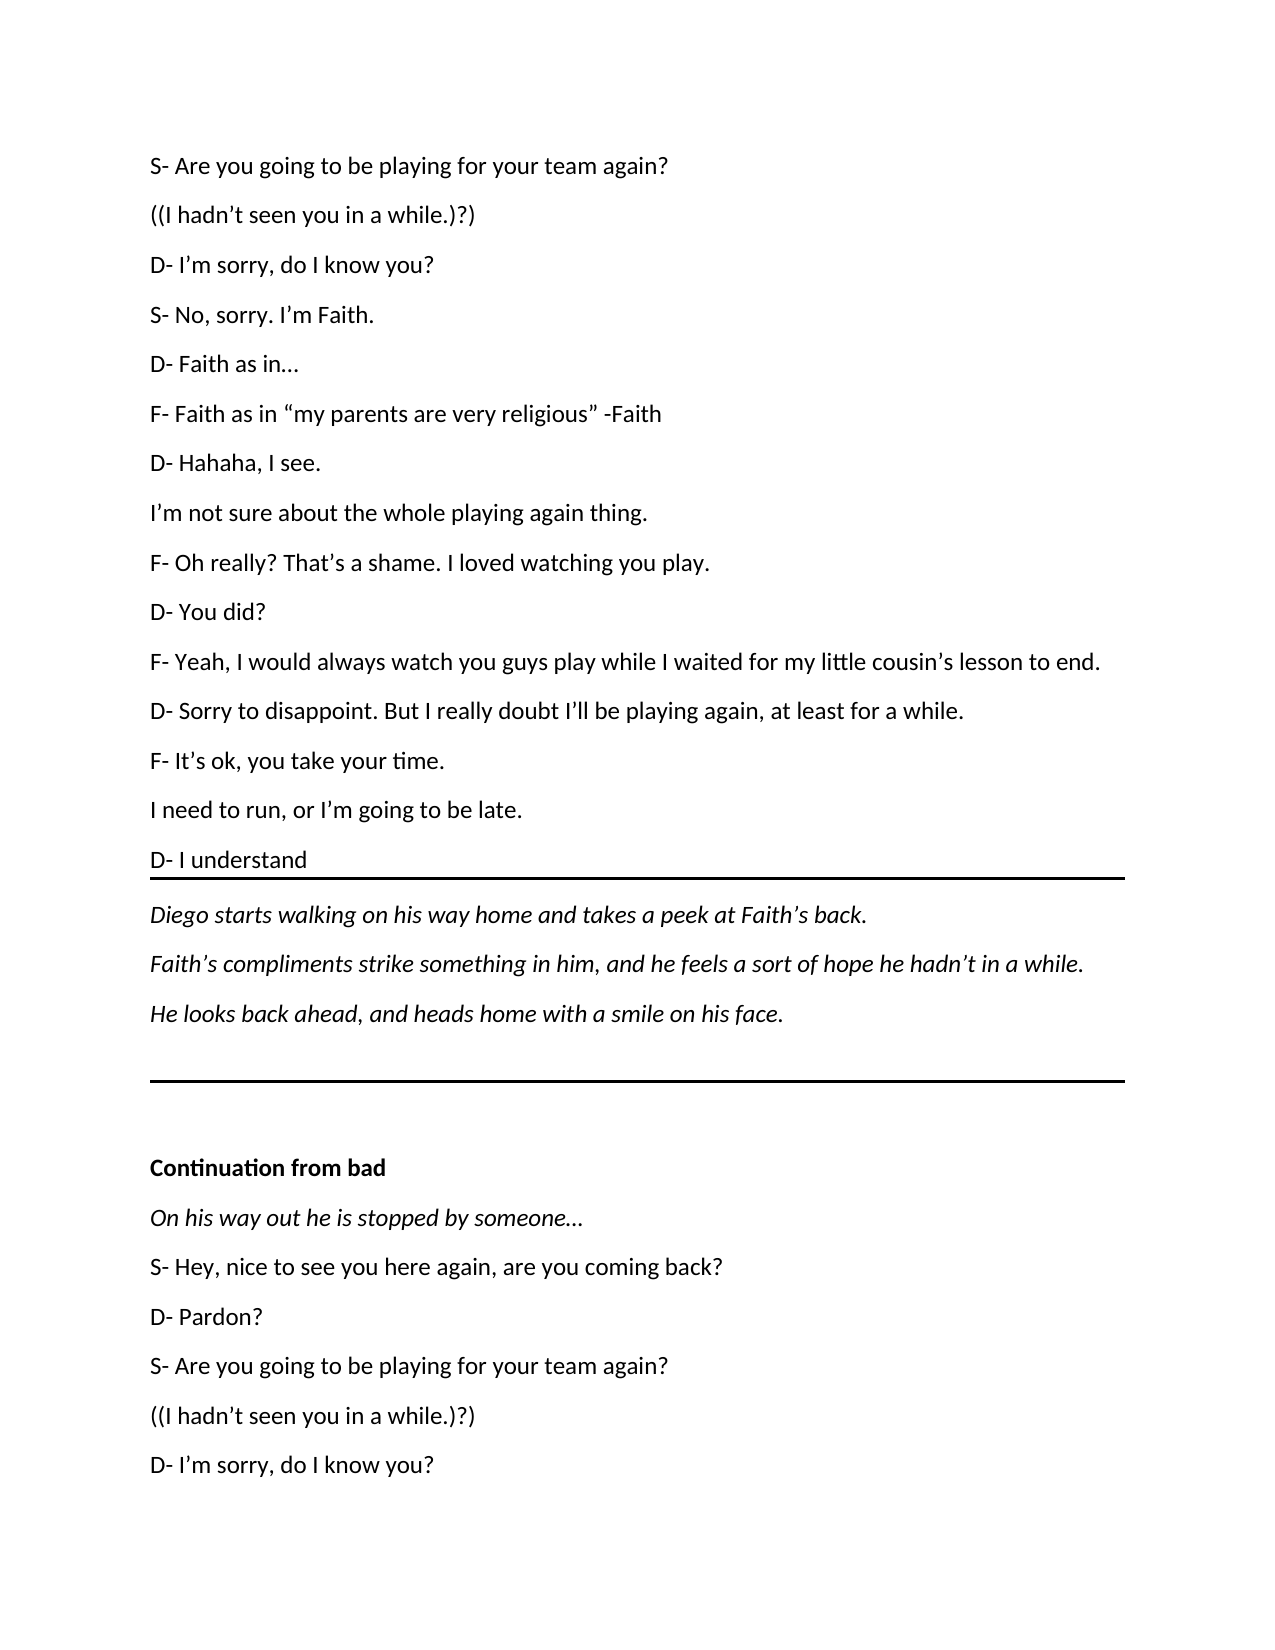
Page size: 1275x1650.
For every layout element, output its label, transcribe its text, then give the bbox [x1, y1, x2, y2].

text Faith’s compliments strike something in him, and he feels a sort of hope he hadn’t in a while. [150, 948, 1125, 979]
text S- Are you going to be playing for your team again? [150, 150, 1125, 181]
text F- Yeah, I would always watch you guys play while I waited for my little cousin’s lesson to end. [150, 646, 1125, 676]
text D- Faith as in… [150, 348, 1125, 379]
text S- No, sorry. I’m Faith. [150, 299, 1125, 329]
text I’m not sure about the whole playing again thing. [150, 497, 1125, 528]
text S- Are you going to be playing for your team again? [150, 1350, 1125, 1381]
text On his way out he is stopped by someone… [150, 1202, 1125, 1232]
text D- Hahaha, I see. [150, 447, 1125, 478]
text He looks back ahead, and heads home with a smile on his face. [150, 998, 1125, 1029]
text D- You did? [150, 596, 1125, 627]
text ((I hadn’t seen you in a while.)?) [150, 199, 1125, 230]
text S- Hey, nice to see you here again, are you coming back? [150, 1251, 1125, 1282]
text F- Faith as in “my parents are very religious” -Faith [150, 398, 1125, 428]
text D- Sorry to disappoint. But I really doubt I’ll be playing again, at least for a while. [150, 695, 1125, 726]
text D- I’m sorry, do I know you? [150, 249, 1125, 280]
text F- It’s ok, you take your time. [150, 745, 1125, 776]
text D- Pardon? [150, 1301, 1125, 1331]
text Continuation from bad [150, 1152, 1125, 1183]
text Diego starts walking on his way home and takes a peek at Faith’s back. [150, 899, 1125, 929]
text ((I hadn’t seen you in a while.)?) [150, 1400, 1125, 1431]
text I need to run, or I’m going to be late. [150, 794, 1125, 825]
text D- I’m sorry, do I know you? [150, 1449, 1125, 1480]
text D- I understand [150, 844, 1125, 877]
text F- Oh really? That’s a shame. I loved watching you play. [150, 547, 1125, 577]
